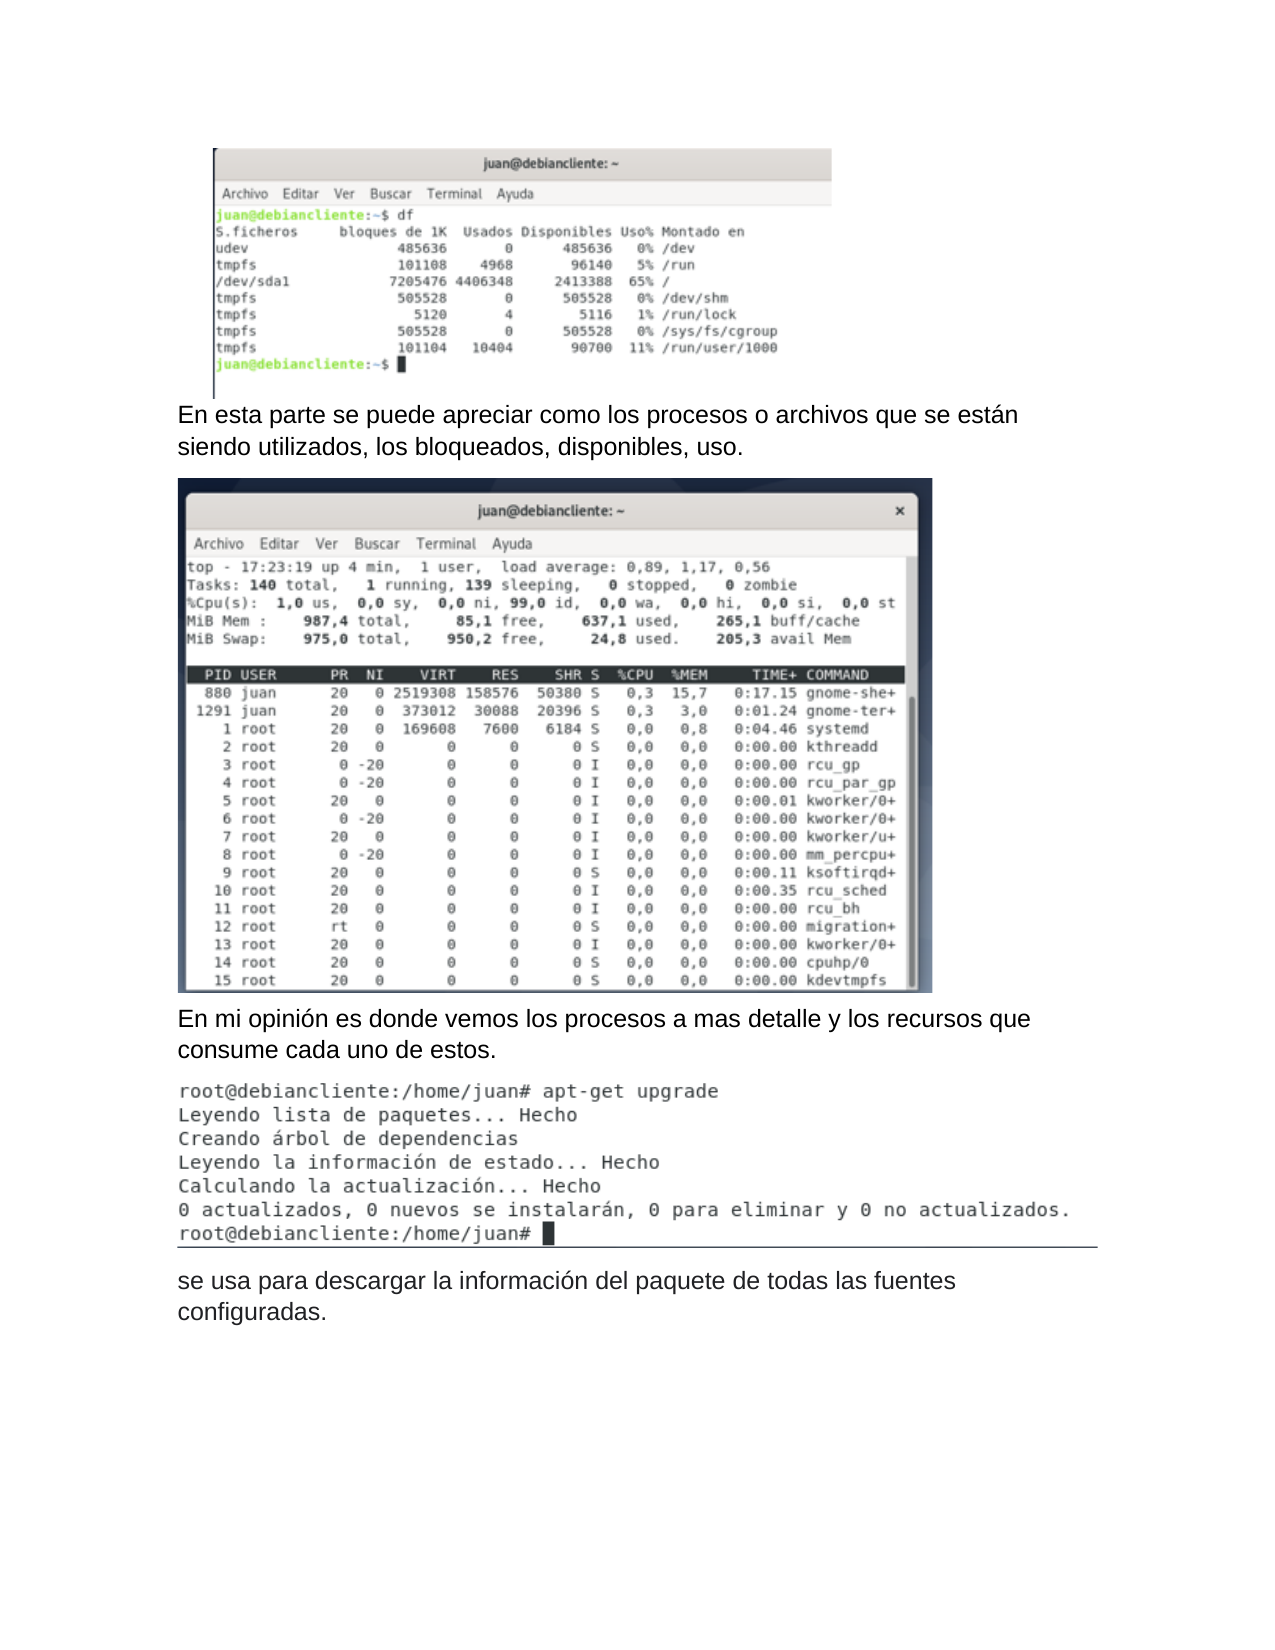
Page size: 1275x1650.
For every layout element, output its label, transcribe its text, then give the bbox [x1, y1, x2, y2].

picture [177, 478, 933, 993]
picture [212, 148, 832, 399]
text se usa para descargar la información del paquete de todas las fuentes configuradas. [177, 1266, 1098, 1326]
text En mi opinión es donde vemos los procesos a mas detalle y los recursos que consume cada uno de estos. [177, 1004, 1098, 1064]
picture [177, 1082, 1098, 1248]
